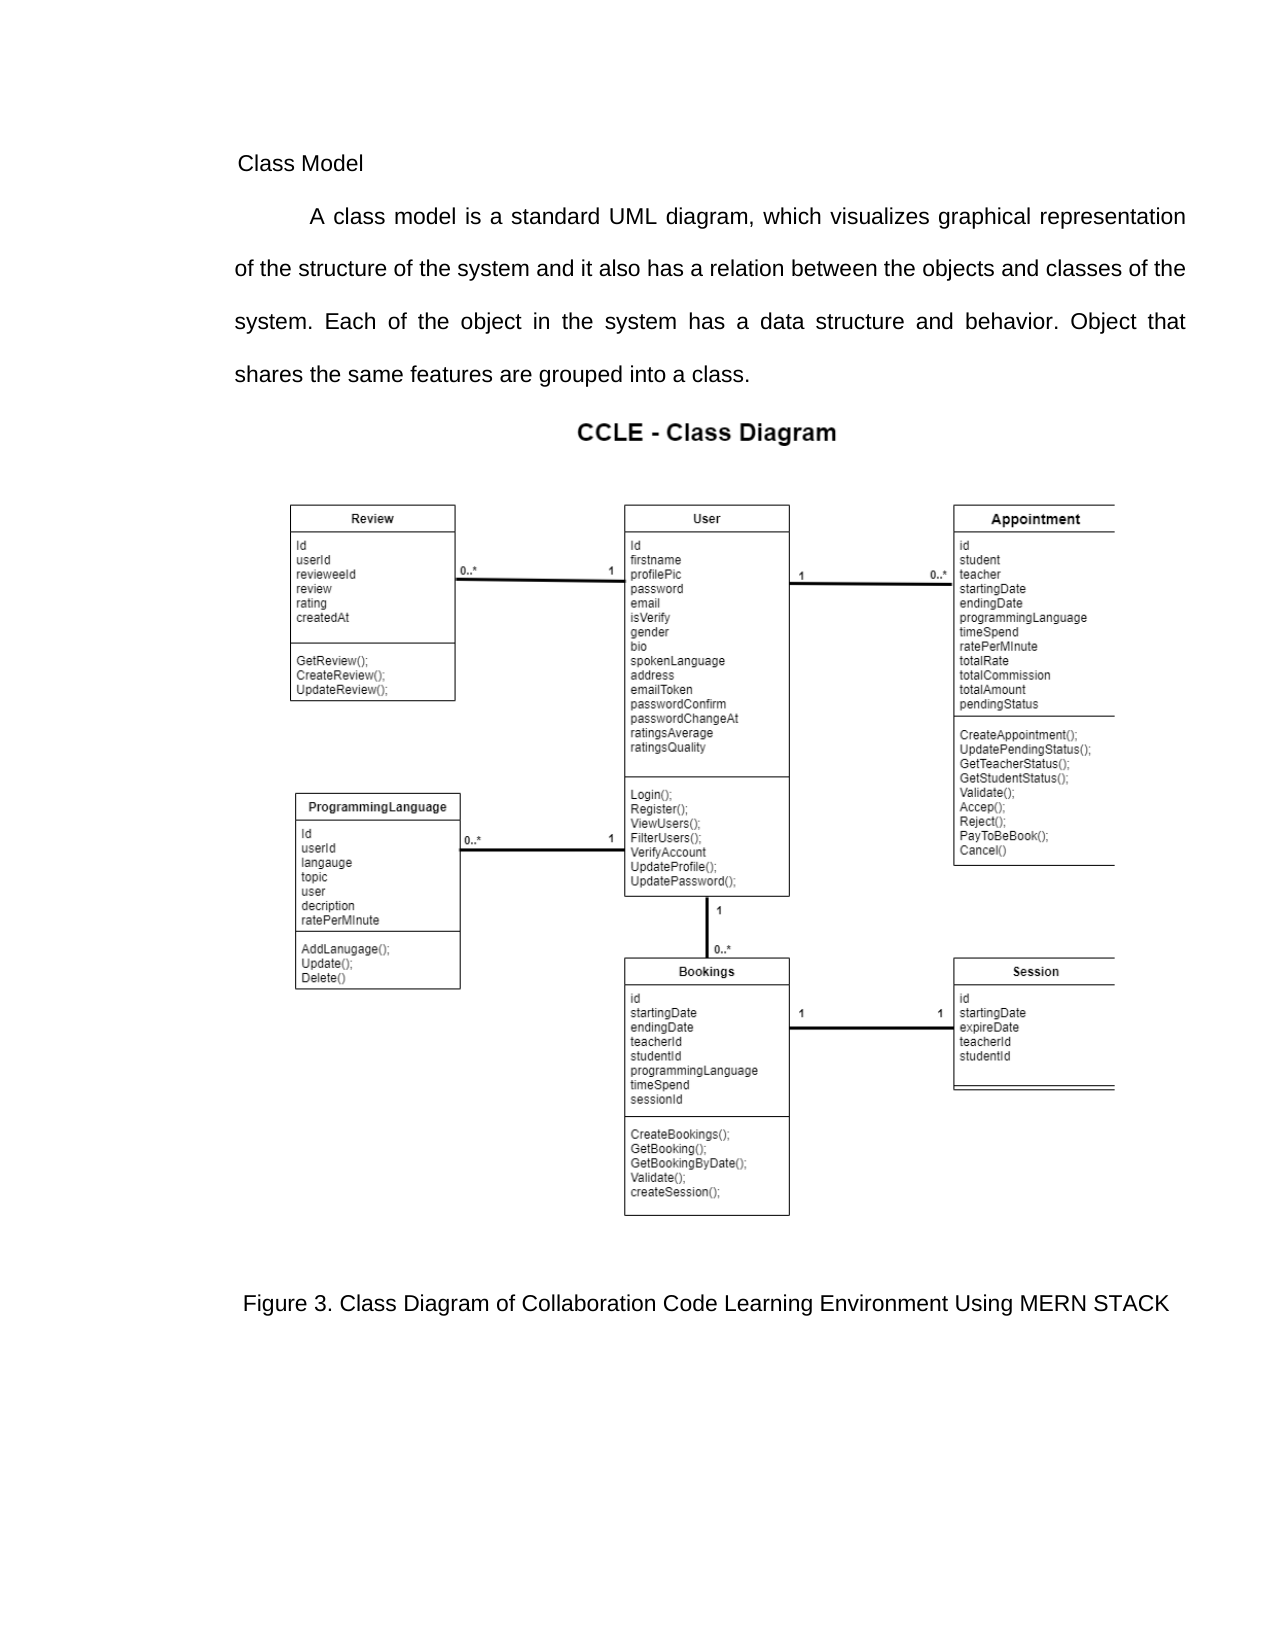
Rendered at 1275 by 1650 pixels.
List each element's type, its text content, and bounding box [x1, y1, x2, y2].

text A class model is a standard UML diagram, which visualizes graphical representation of the structure of the system and it also has a relation between the objects and classes of the system. Each of the object in the system has a data structure and behavior. Object that shares the same features are grouped into a class. [234, 203, 1187, 387]
picture [290, 412, 1114, 1216]
text Figure 3. Class Diagram of Collaboration Code Learning Environment Using MERN STACK [225, 1053, 1187, 1316]
text Class Model [237, 150, 1187, 176]
